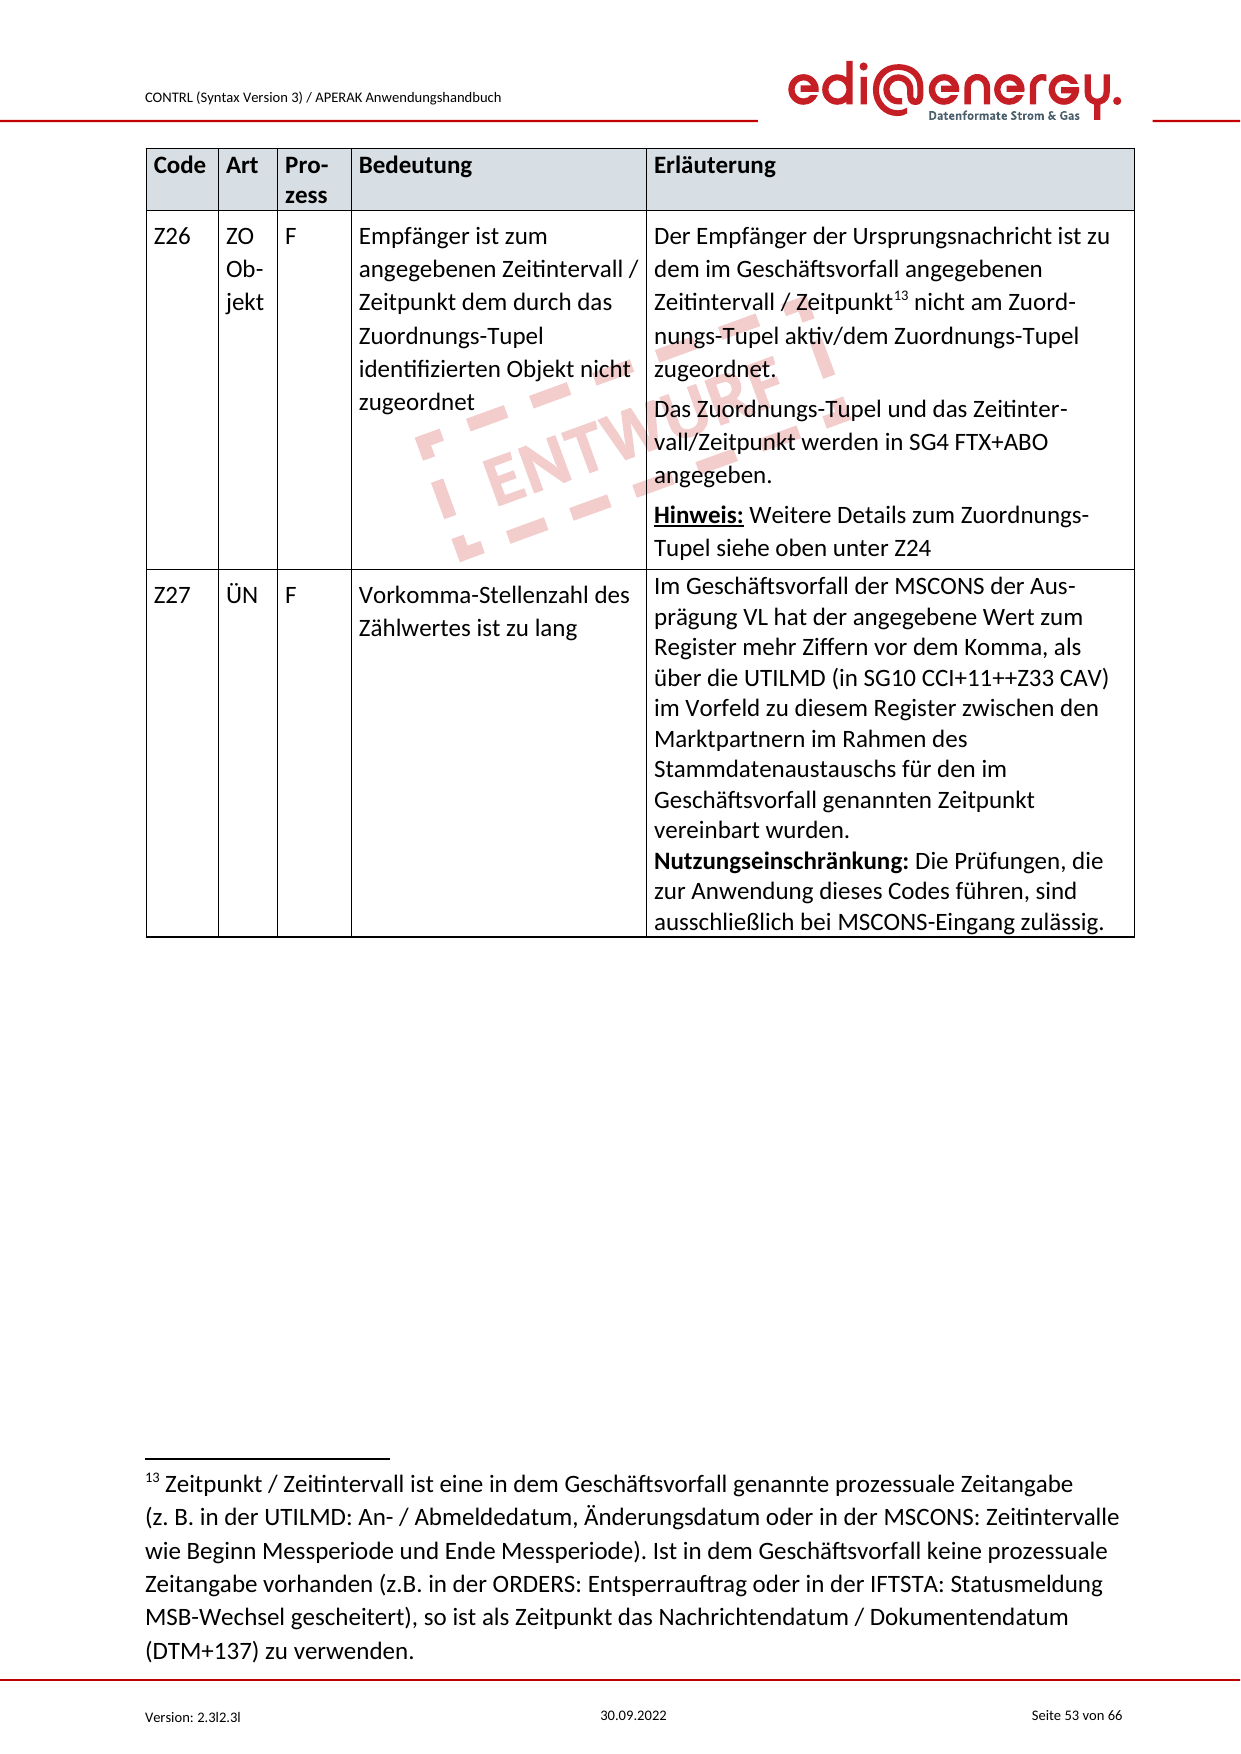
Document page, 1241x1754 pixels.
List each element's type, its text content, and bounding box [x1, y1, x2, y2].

table_cell ÜN [219, 570, 277, 936]
table_header Pro-zess [278, 149, 351, 210]
table_cell Z27 [147, 570, 218, 936]
table_cell Empfänger ist zum angegebenen Zeitintervall / Zeitpunkt dem durch das Zuordnungs-Tupel identifizierten Objekt nicht zugeordnet [352, 211, 646, 569]
table_header Bedeutung [352, 149, 646, 210]
table_cell Im Geschäftsvorfall der MSCONS der Ausprägung VL hat der angegebene Wert zum Register mehr Ziffern vor dem Komma, als über die UTILMD (in SG10 CCI+11++Z33 CAV) im Vorfeld zu diesem Register zwischen den Marktpartnern im Rahmen des Stammdatenaustauschs für den im Geschäftsvorfall genannten Zeitpunkt vereinbart wurden. Nutzungseinschränkung: Die Prüfungen, die zur Anwendung dieses Codes führen, sind ausschließlich bei MSCONS-Eingang zulässig. [647, 570, 1134, 936]
table_header Art [219, 149, 277, 210]
table_cell F [278, 570, 351, 936]
table_header Erläuterung [647, 149, 1134, 210]
table_cell Z26 [147, 211, 218, 569]
table_cell F [278, 211, 351, 569]
table_cell ZO Objekt [219, 211, 277, 569]
table_cell Der Empfänger der Ursprungsnachricht ist zu dem im Geschäftsvorfall angegebenen Zeitintervall / Zeitpunkt nicht am Zuordnungs-Tupel aktiv/dem Zuordnungs-Tupel zugeordnet. Das Zuordnungs-Tupel und das Zeitintervall/Zeitpunkt werden in SG4 FTX+ABO angegeben. Hinweis: Weitere Details zum Zuordnungs-Tupel siehe oben unter Z24 [647, 211, 1134, 569]
table_cell Vorkomma-Stellenzahl des Zählwertes ist zu lang [352, 570, 646, 936]
table_header Code [147, 149, 218, 210]
